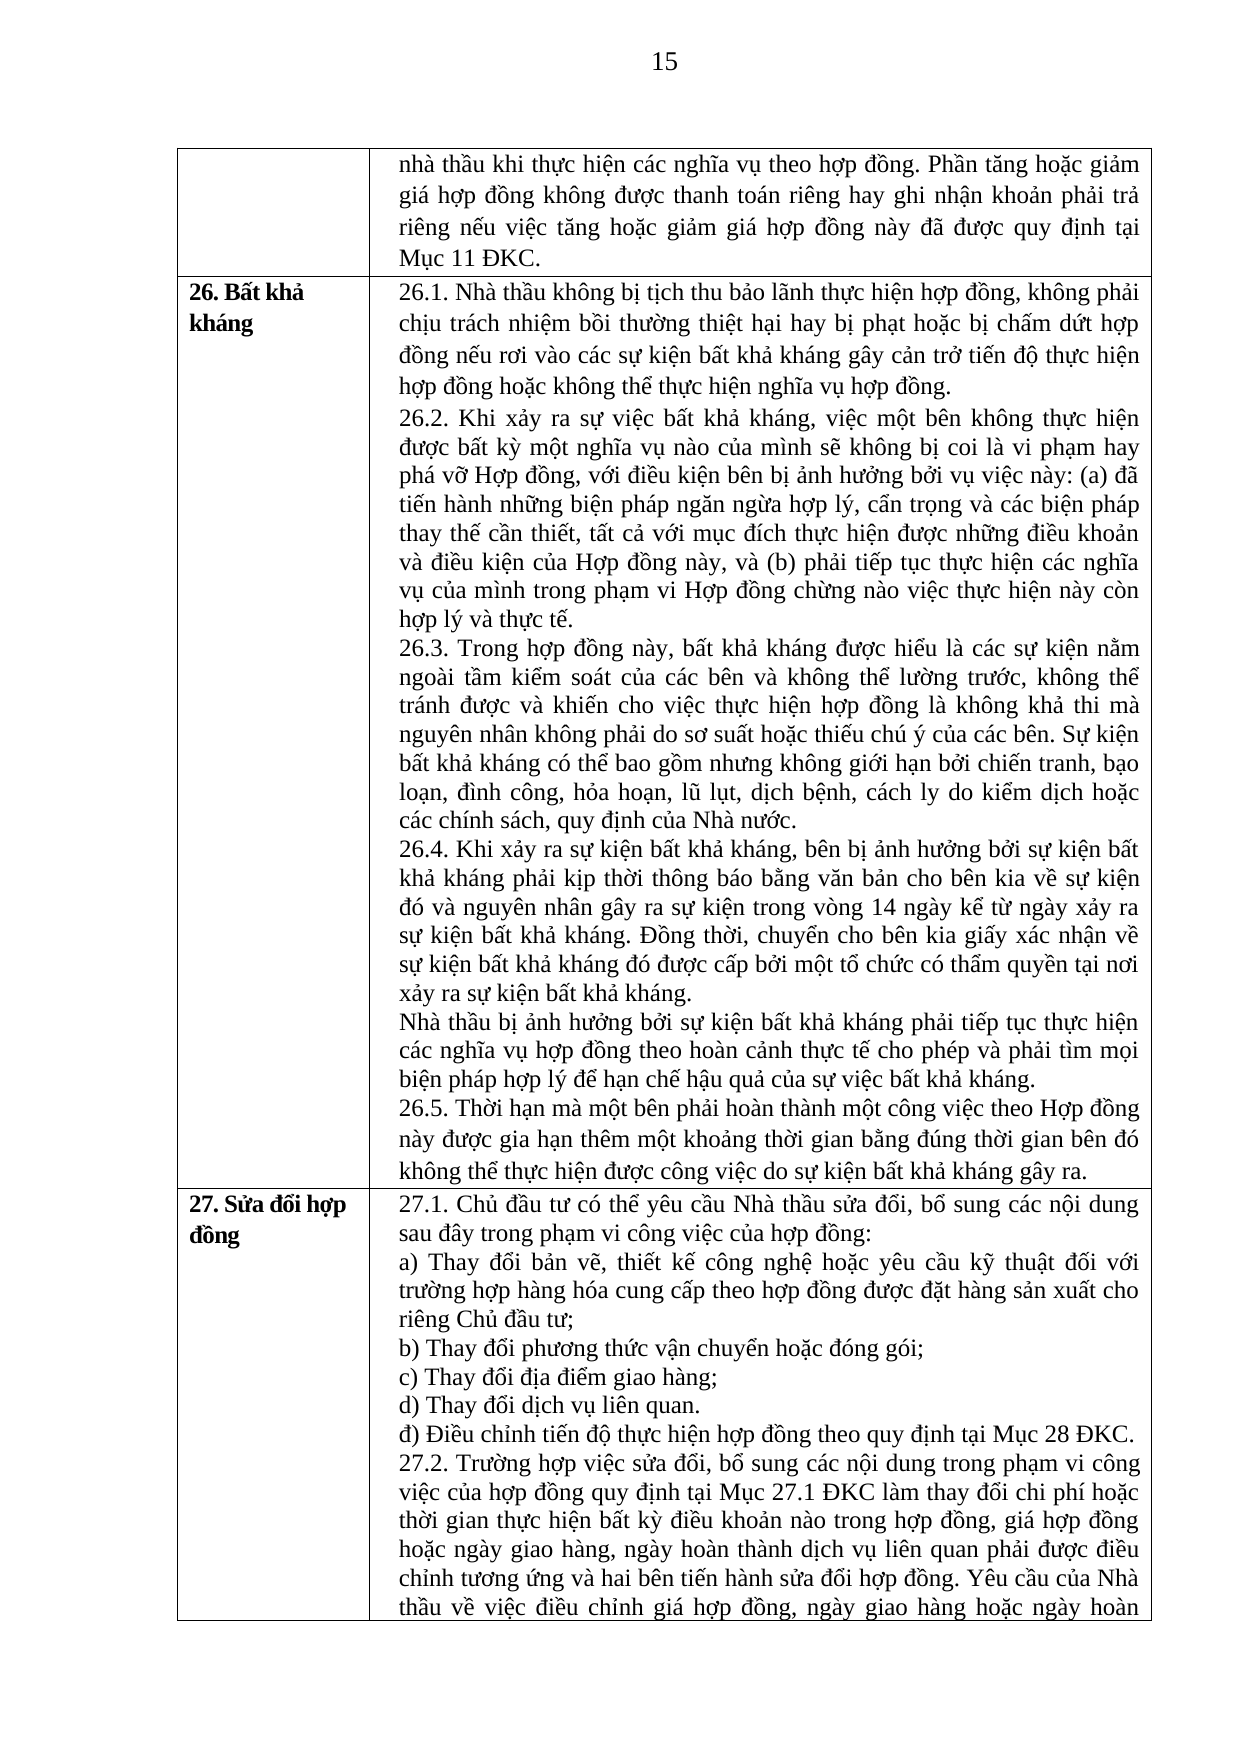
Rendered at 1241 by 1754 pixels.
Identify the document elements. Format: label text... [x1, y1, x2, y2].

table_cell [178, 149, 369, 276]
table_cell 26. Bất khả kháng [178, 277, 369, 1188]
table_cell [370, 1189, 1151, 1620]
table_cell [370, 149, 1151, 276]
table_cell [178, 1189, 369, 1620]
table_cell 26.1. Nhà thầu không bị tịch thu bảo lãnh thực hiện hợp đồng, không phải chịu trách nhiệm bồi thường thiệt hại hay bị phạt hoặc bị chấm dứt hợp đồng nếu rơi vào các sự kiện bất khả kháng gây cản trở tiến độ thực hiện hợp đồng hoặc không thể thực hiện nghĩa vụ hợp đồng. 26.2. Khi xảy ra sự việc bất khả kháng, việc một bên không thực hiện được bất kỳ một nghĩa vụ nào của mình sẽ không bị coi là vi phạm hay phá vỡ Hợp đồng, với điều kiện bên bị ảnh hưởng bởi vụ việc này: (a) đã tiến hành những biện pháp ngăn ngừa hợp lý, cẩn trọng và các biện pháp thay thế cần thiết, tất cả với mục đích thực hiện được những điều khoản và điều kiện của Hợp đồng này, và (b) phải tiếp tục thực hiện các nghĩa vụ của mình trong phạm vi Hợp đồng chừng nào việc thực hiện này còn hợp lý và thực tế. 26.3. Trong hợp đồng này, bất khả kháng được hiểu là các sự kiện nằm ngoài tầm kiểm soát của các bên và không thể lường trước, không thể tránh được và khiến cho việc thực hiện hợp đồng là không khả thi mà nguyên nhân không phải do sơ suất hoặc thiếu chú ý của các bên. Sự kiện bất khả kháng có thể bao gồm nhưng không giới hạn bởi chiến tranh, bạo loạn, đình công, hỏa hoạn, lũ lụt, dịch bệnh, cách ly do kiểm dịch hoặc các chính sách, quy định của Nhà nước. 26.4. Khi xảy ra sự kiện bất khả kháng, bên bị ảnh hưởng bởi sự kiện bất khả kháng phải kịp thời thông báo bằng văn bản cho bên kia về sự kiện đó và nguyên nhân gây ra sự kiện trong vòng 14 ngày kể từ ngày xảy ra sự kiện bất khả kháng. Đồng thời, chuyển cho bên kia giấy xác nhận về sự kiện bất khả kháng đó được cấp bởi một tổ chức có thẩm quyền tại nơi xảy ra sự kiện bất khả kháng. Nhà thầu bị ảnh hưởng bởi sự kiện bất khả kháng phải tiếp tục thực hiện các nghĩa vụ hợp đồng theo hoàn cảnh thực tế cho phép và phải tìm mọi biện pháp hợp lý để hạn chế hậu quả của sự việc bất khả kháng. 26.5. Thời hạn mà một bên phải hoàn thành một công việc theo Hợp đồng này được gia hạn thêm một khoảng thời gian bằng đúng thời gian bên đó không thể thực hiện được công việc do sự kiện bất khả kháng gây ra. [370, 277, 1151, 1188]
